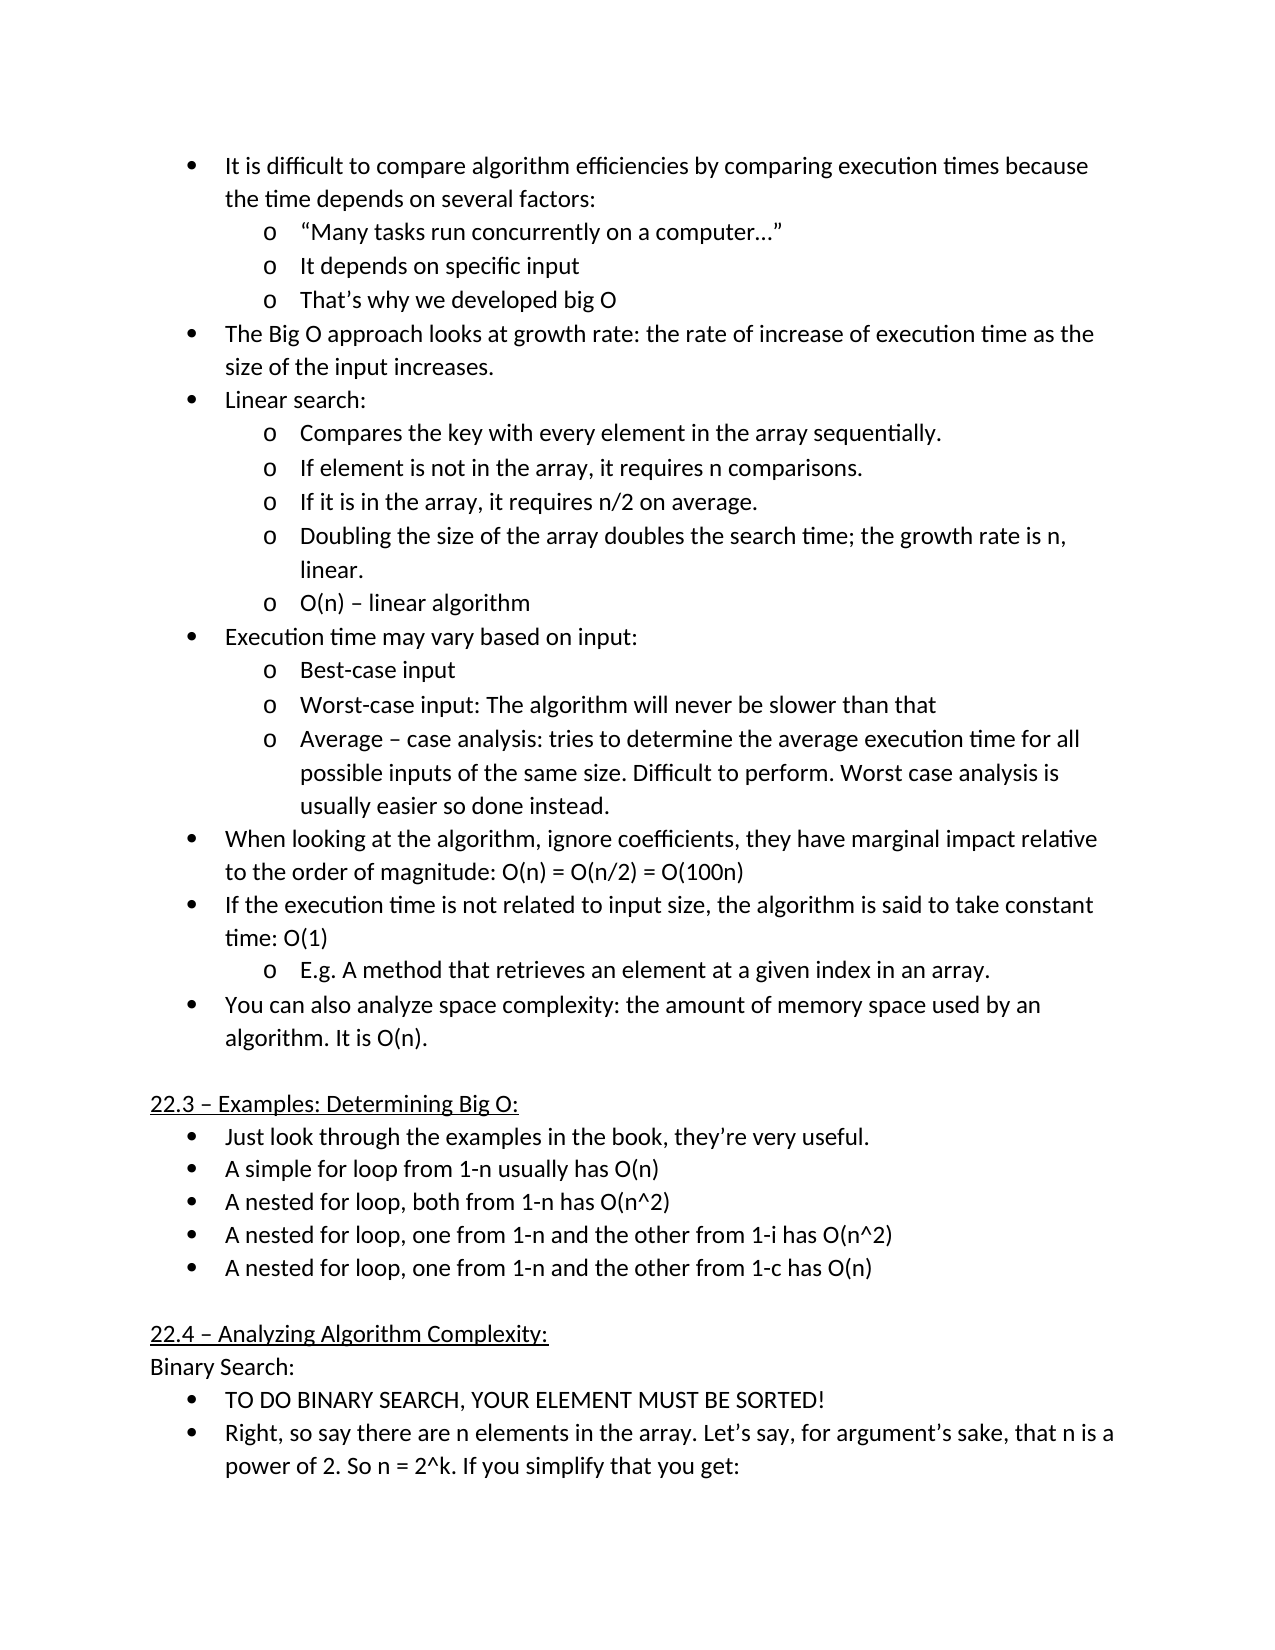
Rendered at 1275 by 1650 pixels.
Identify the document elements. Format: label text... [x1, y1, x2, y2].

list O(n) – linear algorithm [262, 587, 1125, 619]
list If it is in the array, it requires n/2 on average. [262, 486, 1125, 518]
text Binary Search: [150, 1351, 1125, 1382]
text 22.4 – Analyzing Algorithm Complexity: [150, 1318, 1125, 1349]
list Just look through the examples in the book, they’re very useful. [187, 1121, 1125, 1151]
list Worst-case input: The algorithm will never be slower than that [262, 689, 1125, 721]
list Best-case input [262, 654, 1125, 686]
list Doubling the size of the array doubles the search time; the growth rate is n, linear. [262, 520, 1125, 585]
list Compares the key with every element in the array sequentially. [262, 417, 1125, 449]
text 22.3 – Examples: Determining Big O: [150, 1088, 1125, 1118]
list The Big O approach looks at growth rate: the rate of increase of execution time as the size of the input increases. [187, 319, 1125, 382]
list If the execution time is not related to input size, the algorithm is said to take constant time: O(1) [187, 889, 1125, 952]
list A nested for loop, one from 1-n and the other from 1-i has O(n^2) [187, 1219, 1125, 1250]
list Linear search: [187, 384, 1125, 415]
list E.g. A method that retrieves an element at a given index in an array. [262, 955, 1125, 986]
list Execution time may vary based on input: [187, 622, 1125, 652]
list If element is not in the array, it requires n comparisons. [262, 452, 1125, 483]
list It is difficult to compare algorithm efficiencies by comparing execution times because the time depends on several factors: [187, 150, 1125, 213]
list You can also analyze space complexity: the amount of memory space used by an algorithm. It is O(n). [187, 989, 1125, 1052]
list That’s why we developed big O [262, 284, 1125, 316]
list It depends on specific input [262, 250, 1125, 282]
list “Many tasks run concurrently on a computer…” [262, 216, 1125, 248]
list TO DO BINARY SEARCH, YOUR ELEMENT MUST BE SORTED! [187, 1384, 1125, 1414]
list When looking at the algorithm, ignore coefficients, they have marginal impact relative to the order of magnitude: O(n) = O(n/2) = O(100n) [187, 823, 1125, 886]
list Average – case analysis: tries to determine the average execution time for all possible inputs of the same size. Difficult to perform. Worst case analysis is usually easier so done instead. [262, 723, 1125, 821]
list Right, so say there are n elements in the array. Let’s say, for argument’s sake, that n is a power of 2. So n = 2^k. If you simplify that you get: [187, 1417, 1125, 1480]
list A nested for loop, one from 1-n and the other from 1-c has O(n) [187, 1252, 1125, 1283]
list A simple for loop from 1-n usually has O(n) [187, 1153, 1125, 1184]
list A nested for loop, both from 1-n has O(n^2) [187, 1186, 1125, 1217]
